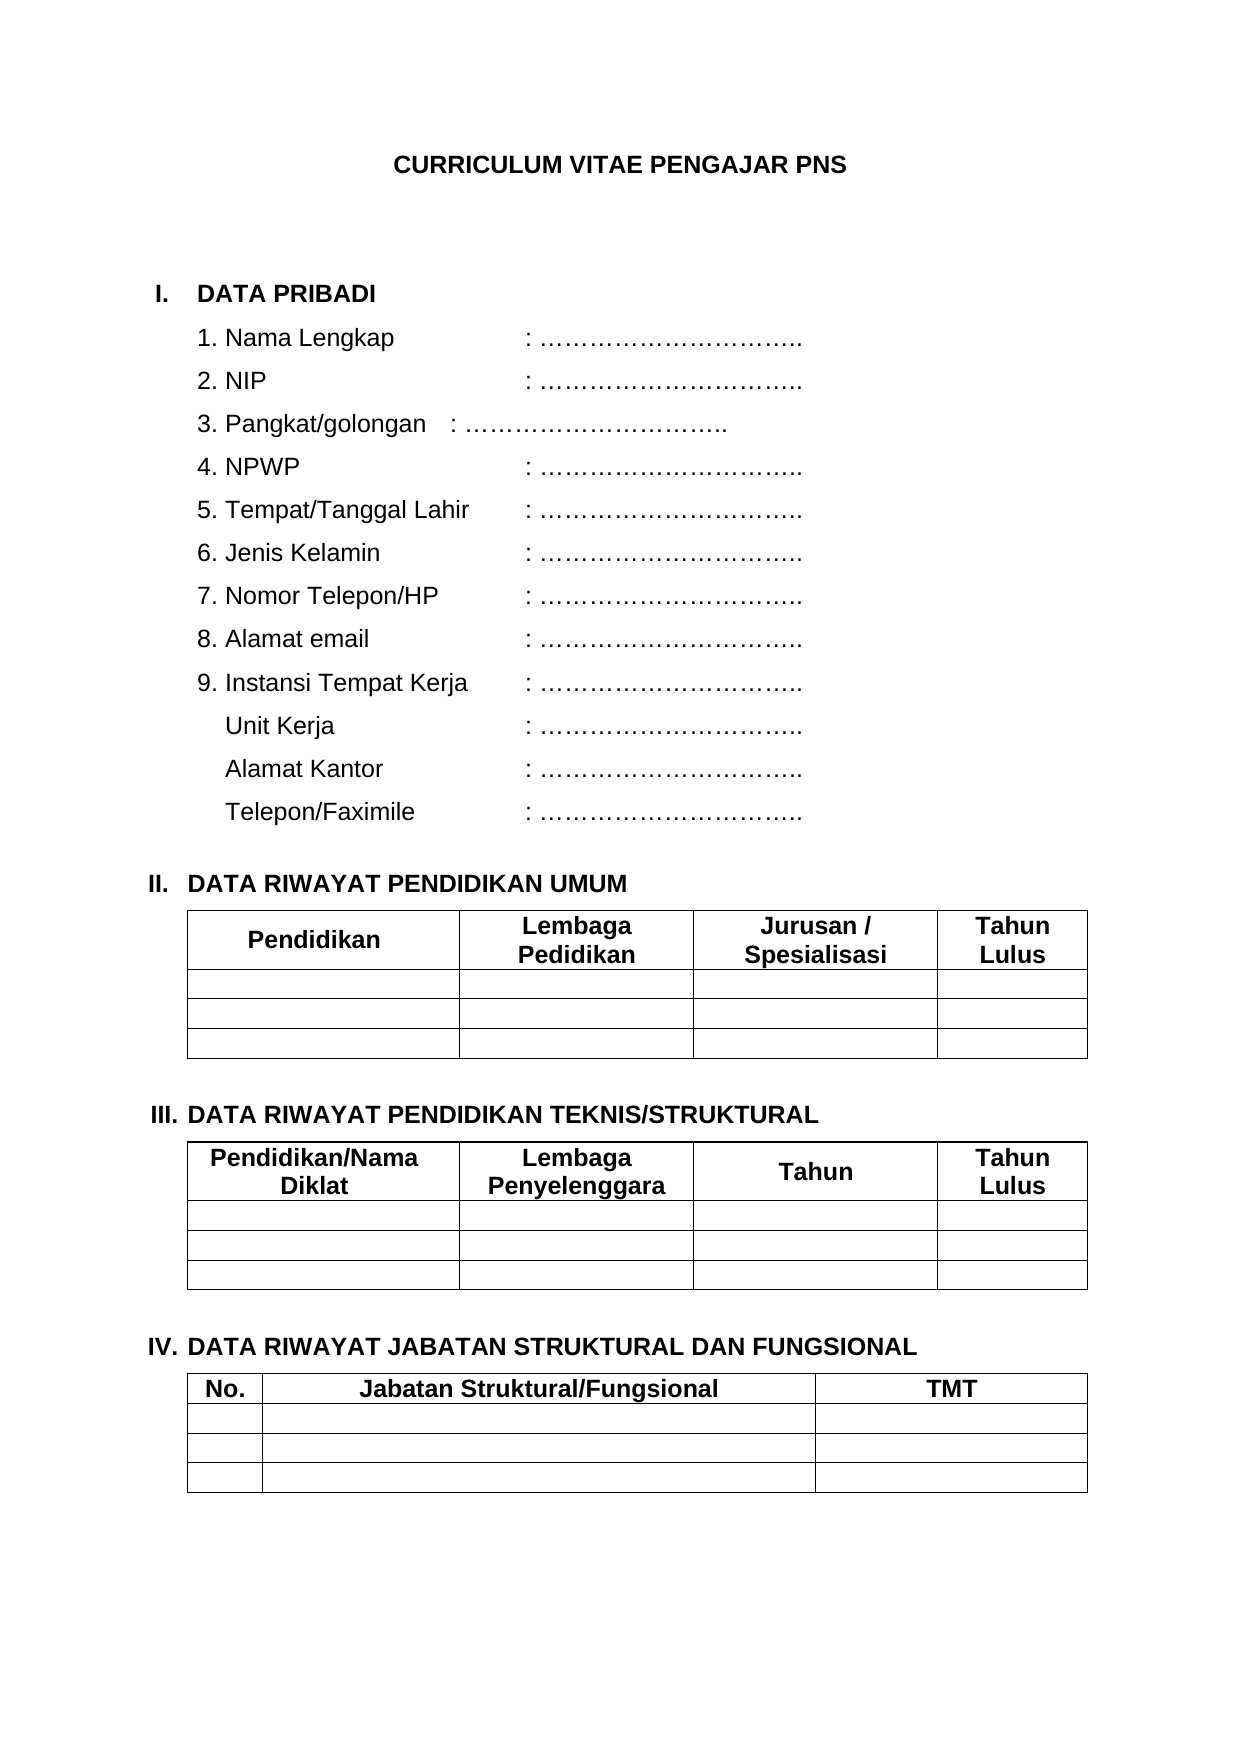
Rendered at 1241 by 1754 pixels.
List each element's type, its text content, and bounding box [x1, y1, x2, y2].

table_header Jurusan / Spesialisasi [694, 911, 937, 968]
table_header Tahun [694, 1143, 937, 1200]
table_cell [263, 1434, 815, 1462]
text CURRICULUM VITAE PENGAJAR PNS [150, 150, 1090, 179]
list Pangkat/golongan : ………………………….. [197, 409, 1090, 437]
table_cell [188, 1261, 459, 1289]
text Unit Kerja : ………………………….. [225, 711, 1090, 739]
table_cell [816, 1463, 1087, 1492]
list DATA RIWAYAT JABATAN STRUKTURAL DAN FUNGSIONAL [178, 1332, 1090, 1360]
table_cell [188, 999, 459, 1028]
table_cell [460, 970, 693, 998]
table_header Jabatan Struktural/Fungsional [263, 1374, 815, 1403]
table_cell [938, 1029, 1087, 1058]
table_cell [188, 1231, 459, 1259]
table_cell [460, 1201, 693, 1230]
table_cell [460, 1231, 693, 1259]
text Telepon/Faximile : ………………………….. [225, 797, 1090, 826]
list Jenis Kelamin : ………………………….. [197, 538, 1090, 567]
table_cell [188, 1201, 459, 1230]
table_cell [938, 1261, 1087, 1289]
table_header Tahun Lulus [938, 911, 1087, 968]
table_cell [188, 1029, 459, 1058]
table_header No. [188, 1374, 262, 1403]
table_header Tahun Lulus [938, 1143, 1087, 1200]
table_cell [460, 999, 693, 1028]
list Nama Lengkap : ………………………….. [197, 322, 1090, 351]
table_cell [188, 970, 459, 998]
table_cell [938, 1231, 1087, 1259]
table_cell [694, 1261, 937, 1289]
list DATA RIWAYAT PENDIDIKAN UMUM [169, 869, 1090, 897]
table_cell [263, 1463, 815, 1492]
table_cell [816, 1434, 1087, 1462]
table_cell [694, 1231, 937, 1259]
list DATA PRIBADI [169, 279, 1090, 308]
table_cell [938, 970, 1087, 998]
table_cell [188, 1434, 262, 1462]
list Nomor Telepon/HP : ………………………….. [197, 581, 1090, 610]
table_cell [694, 1029, 937, 1058]
list NIP : ………………………….. [197, 366, 1090, 394]
table_header Pendidikan/Nama Diklat [188, 1143, 459, 1200]
table_cell [694, 970, 937, 998]
table_cell [694, 999, 937, 1028]
list DATA RIWAYAT PENDIDIKAN TEKNIS/STRUKTURAL [178, 1100, 1090, 1129]
table_cell [938, 999, 1087, 1028]
list Alamat email : ………………………….. [197, 624, 1090, 653]
table_cell [188, 1463, 262, 1492]
list Tempat/Tanggal Lahir : ………………………….. [197, 495, 1090, 524]
table_cell [188, 1404, 262, 1432]
table_cell [816, 1404, 1087, 1432]
list NPWP : ………………………….. [197, 452, 1090, 481]
table_cell [460, 1261, 693, 1289]
table_cell [460, 1029, 693, 1058]
table_header Pendidikan [188, 911, 459, 968]
table_header TMT [816, 1374, 1087, 1403]
table_header Lembaga Pedidikan [460, 911, 693, 968]
table_cell [694, 1201, 937, 1230]
text Alamat Kantor : ………………………….. [225, 754, 1090, 782]
table_header Lembaga Penyelenggara [460, 1143, 693, 1200]
table_cell [263, 1404, 815, 1432]
list Instansi Tempat Kerja : ………………………….. [197, 667, 1090, 696]
table_cell [938, 1201, 1087, 1230]
